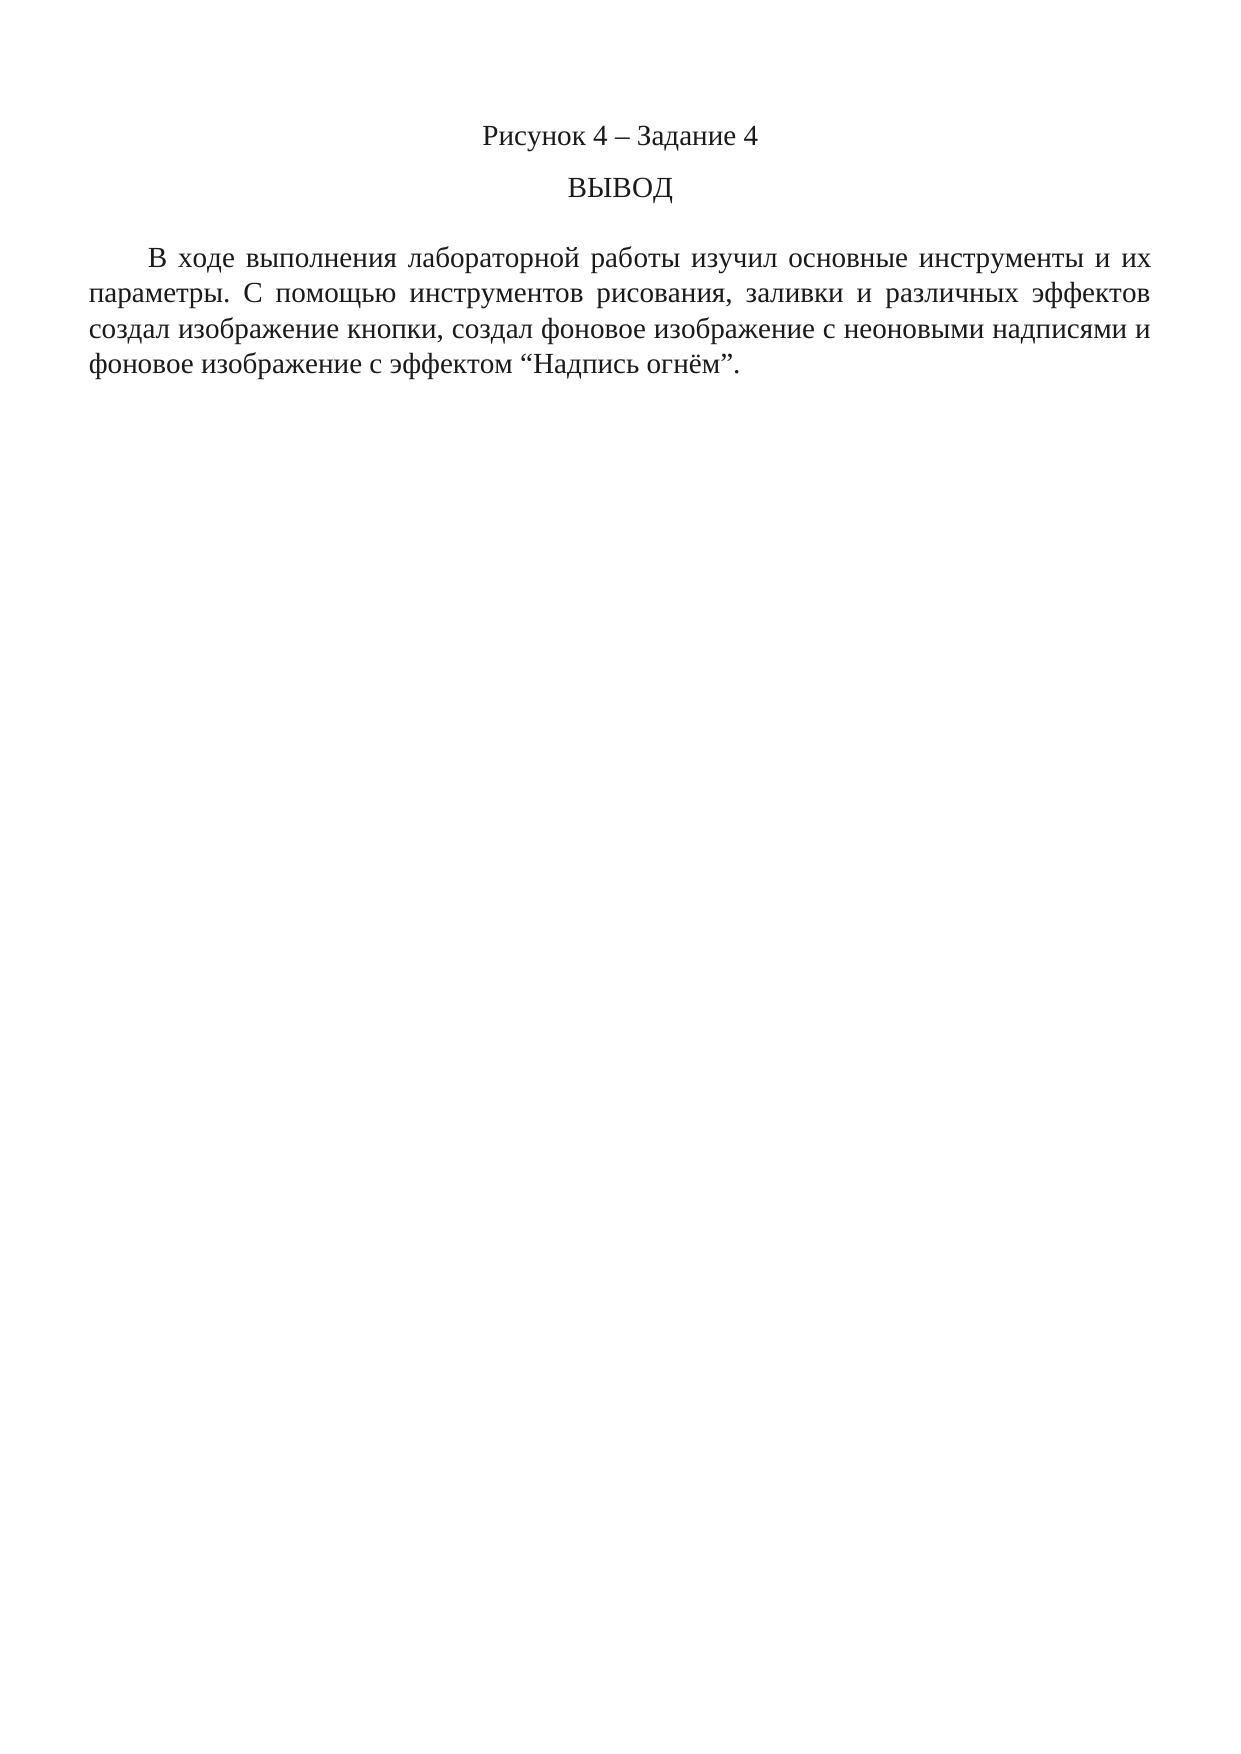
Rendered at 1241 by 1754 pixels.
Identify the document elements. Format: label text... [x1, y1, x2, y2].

list ВЫВОД [88, 170, 1152, 203]
text Рисунок 4 – Задание 4 [88, 118, 1152, 152]
list В ходе выполнения лабораторной работы изучил основные инструменты и их параметры. С помощью инструментов рисования, заливки и различных эффектов создал изображение кнопки, создал фоновое изображение с неоновыми надписями и фоновое изображение с эффектом “Надпись огнём”. [88, 240, 1152, 379]
